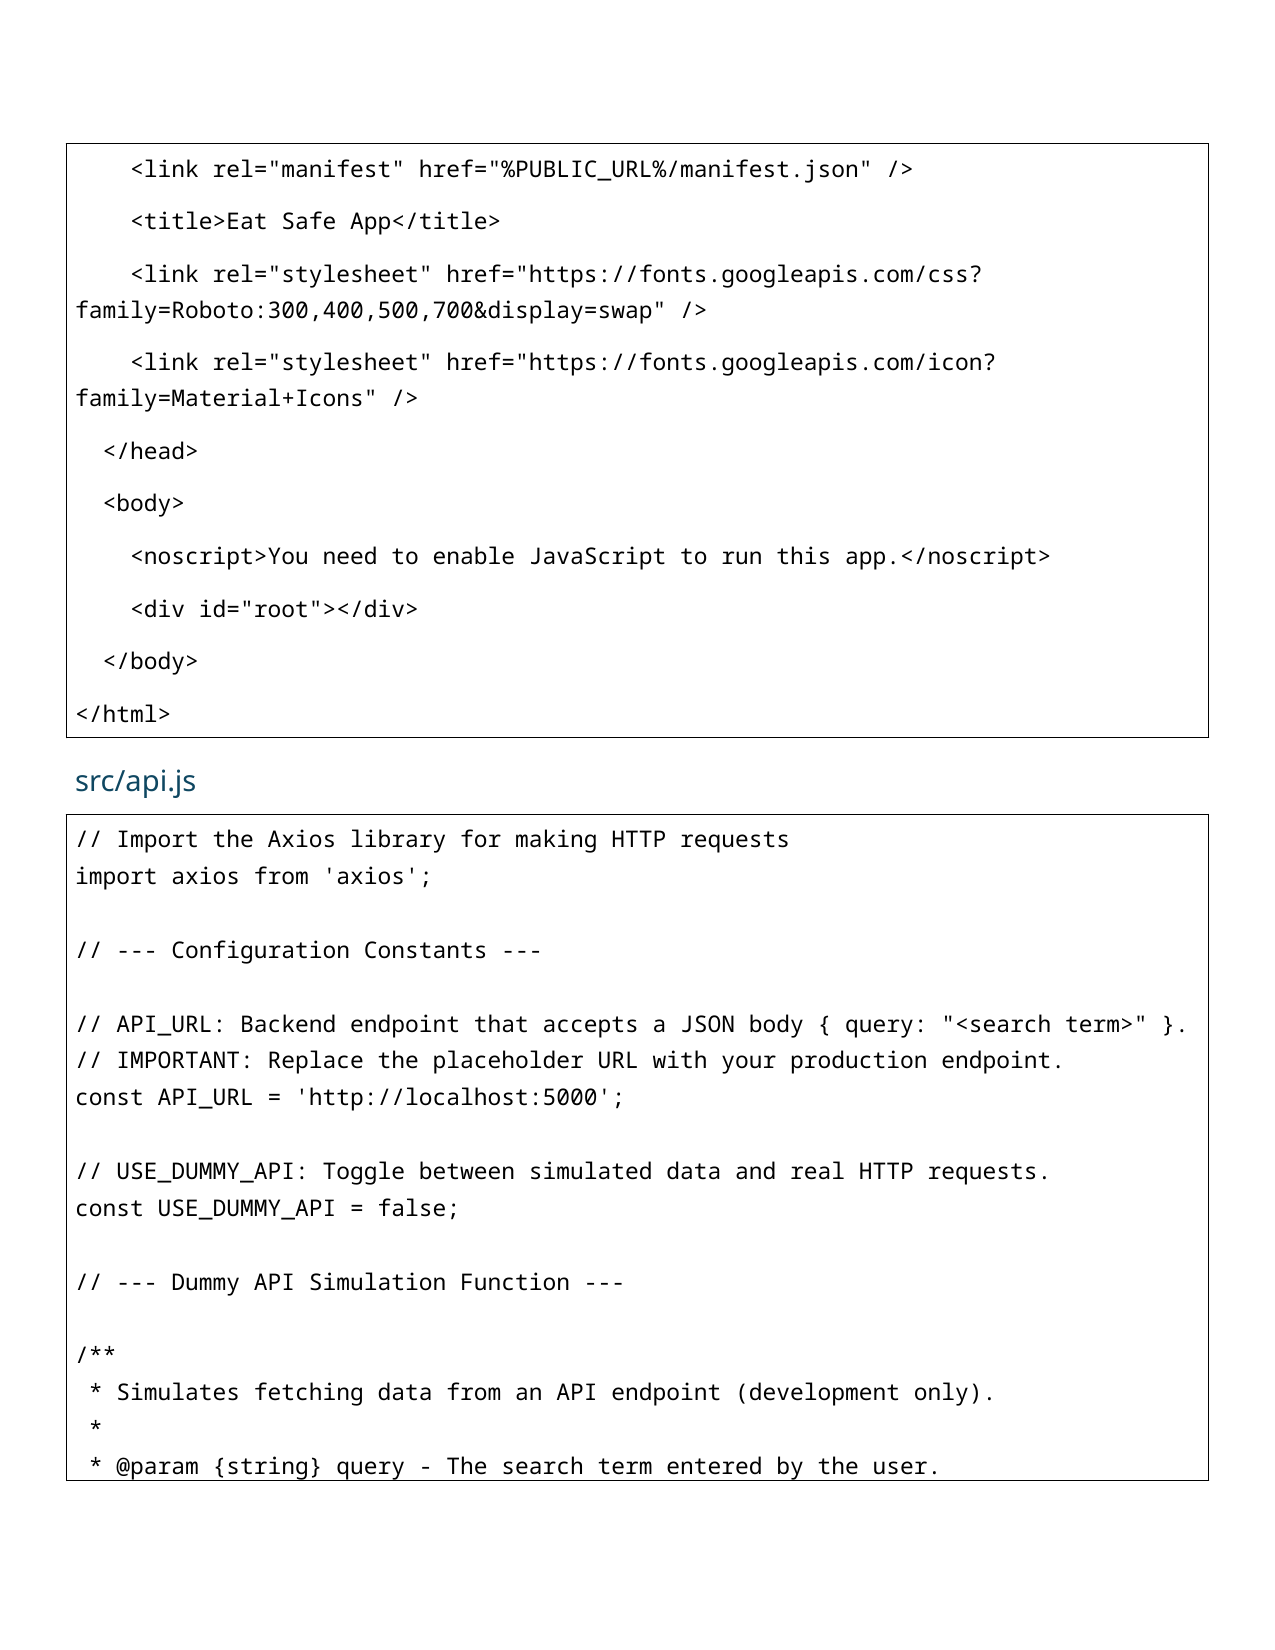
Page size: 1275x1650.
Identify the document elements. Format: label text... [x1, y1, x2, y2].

text * [67, 1404, 1208, 1441]
text // IMPORTANT: Replace the placeholder URL with your production endpoint. [67, 1035, 1208, 1072]
text // --- Configuration Constants --- [67, 924, 1208, 961]
text <title>Eat Safe App</title> [67, 196, 1208, 236]
text </body> [67, 636, 1208, 676]
text <link rel="manifest" href="%PUBLIC_URL%/manifest.json" /> [67, 144, 1208, 184]
text // --- Dummy API Simulation Function --- [67, 1256, 1208, 1293]
text // API_URL: Backend endpoint that accepts a JSON body { query: "<search term>" }. [67, 998, 1208, 1035]
text * @param {string} query - The search term entered by the user. [67, 1441, 1208, 1480]
text const API_URL = 'http://localhost:5000'; [67, 1072, 1208, 1109]
text </head> [67, 425, 1208, 466]
text // Import the Axios library for making HTTP requests [67, 815, 1208, 851]
text * Simulates fetching data from an API endpoint (development only). [67, 1367, 1208, 1404]
text <div id="root"></div> [67, 583, 1208, 624]
text <noscript>You need to enable JavaScript to run this app.</noscript> [67, 531, 1208, 571]
text /** [67, 1330, 1208, 1367]
text </html> [67, 688, 1208, 737]
text <link rel="stylesheet" href="https://fonts.googleapis.com/css?family=Roboto:300,400,500,700&display=swap" /> [67, 248, 1208, 325]
text // USE_DUMMY_API: Toggle between simulated data and real HTTP requests. [67, 1146, 1208, 1182]
text <link rel="stylesheet" href="https://fonts.googleapis.com/icon?family=Material+Icons" /> [67, 337, 1208, 413]
text <body> [67, 478, 1208, 519]
text const USE_DUMMY_API = false; [67, 1182, 1208, 1219]
text import axios from 'axios'; [67, 851, 1208, 887]
subtitle src/api.js [75, 760, 1200, 799]
